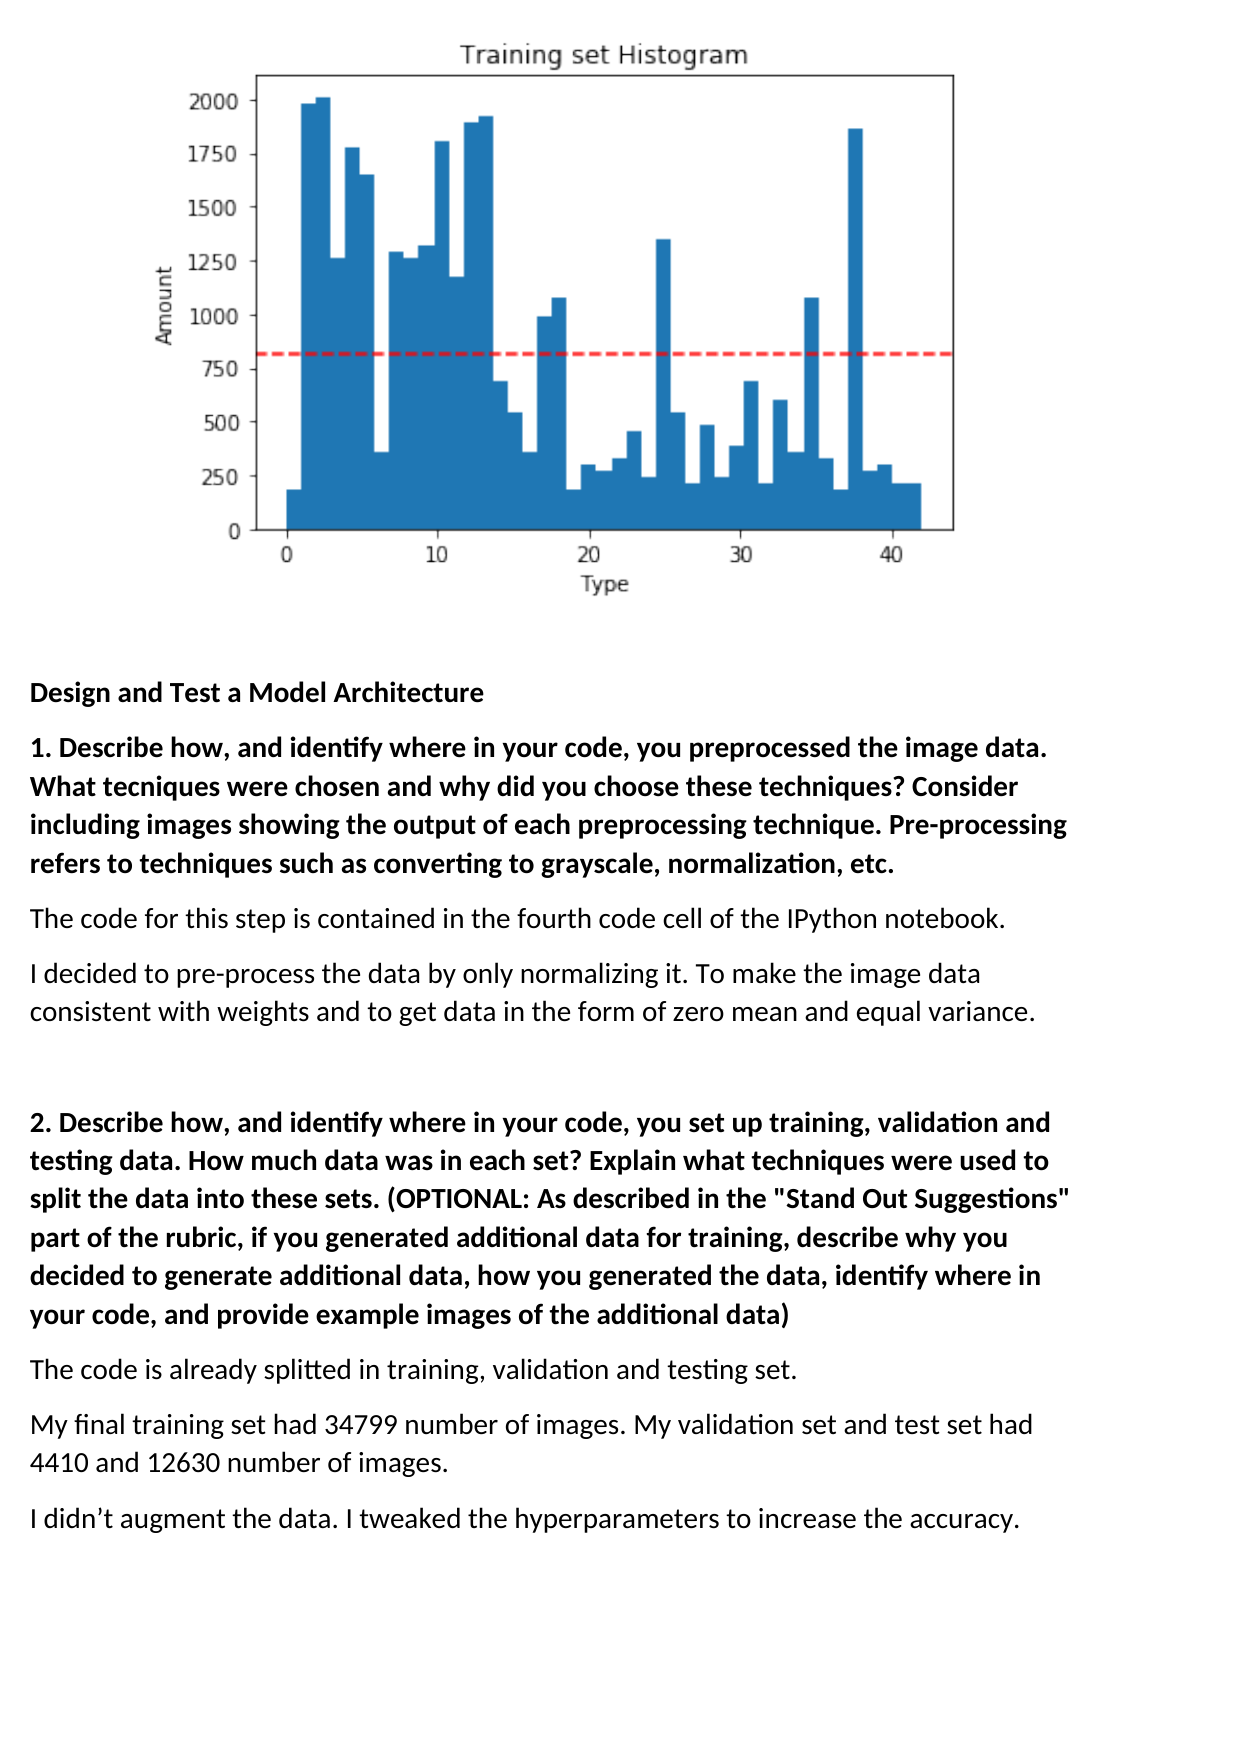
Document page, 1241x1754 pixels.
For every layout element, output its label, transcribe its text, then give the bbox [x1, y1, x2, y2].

text I decided to pre-process the data by only normalizing it. To make the image data consistent with weights and to get data in the form of zero mean and equal variance. [29, 955, 1090, 1029]
text The code for this step is contained in the fourth code cell of the IPython notebook. [29, 900, 1090, 936]
text I didn’t augment the data. I tweaked the hyperparameters to increase the accuracy. [29, 1500, 1090, 1535]
text My final training set had 34799 number of images. My validation set and test set had 4410 and 12630 number of images. [29, 1406, 1090, 1480]
text 1. Describe how, and identify where in your code, you preprocessed the image data. What tecniques were chosen and why did you choose these techniques? Consider including images showing the output of each preprocessing technique. Pre-processing refers to techniques such as converting to grayscale, normalization, etc. [29, 729, 1090, 881]
text The code is already splitted in training, validation and testing set. [29, 1351, 1090, 1387]
picture [143, 29, 976, 609]
text Design and Test a Model Architecture [29, 674, 1090, 710]
